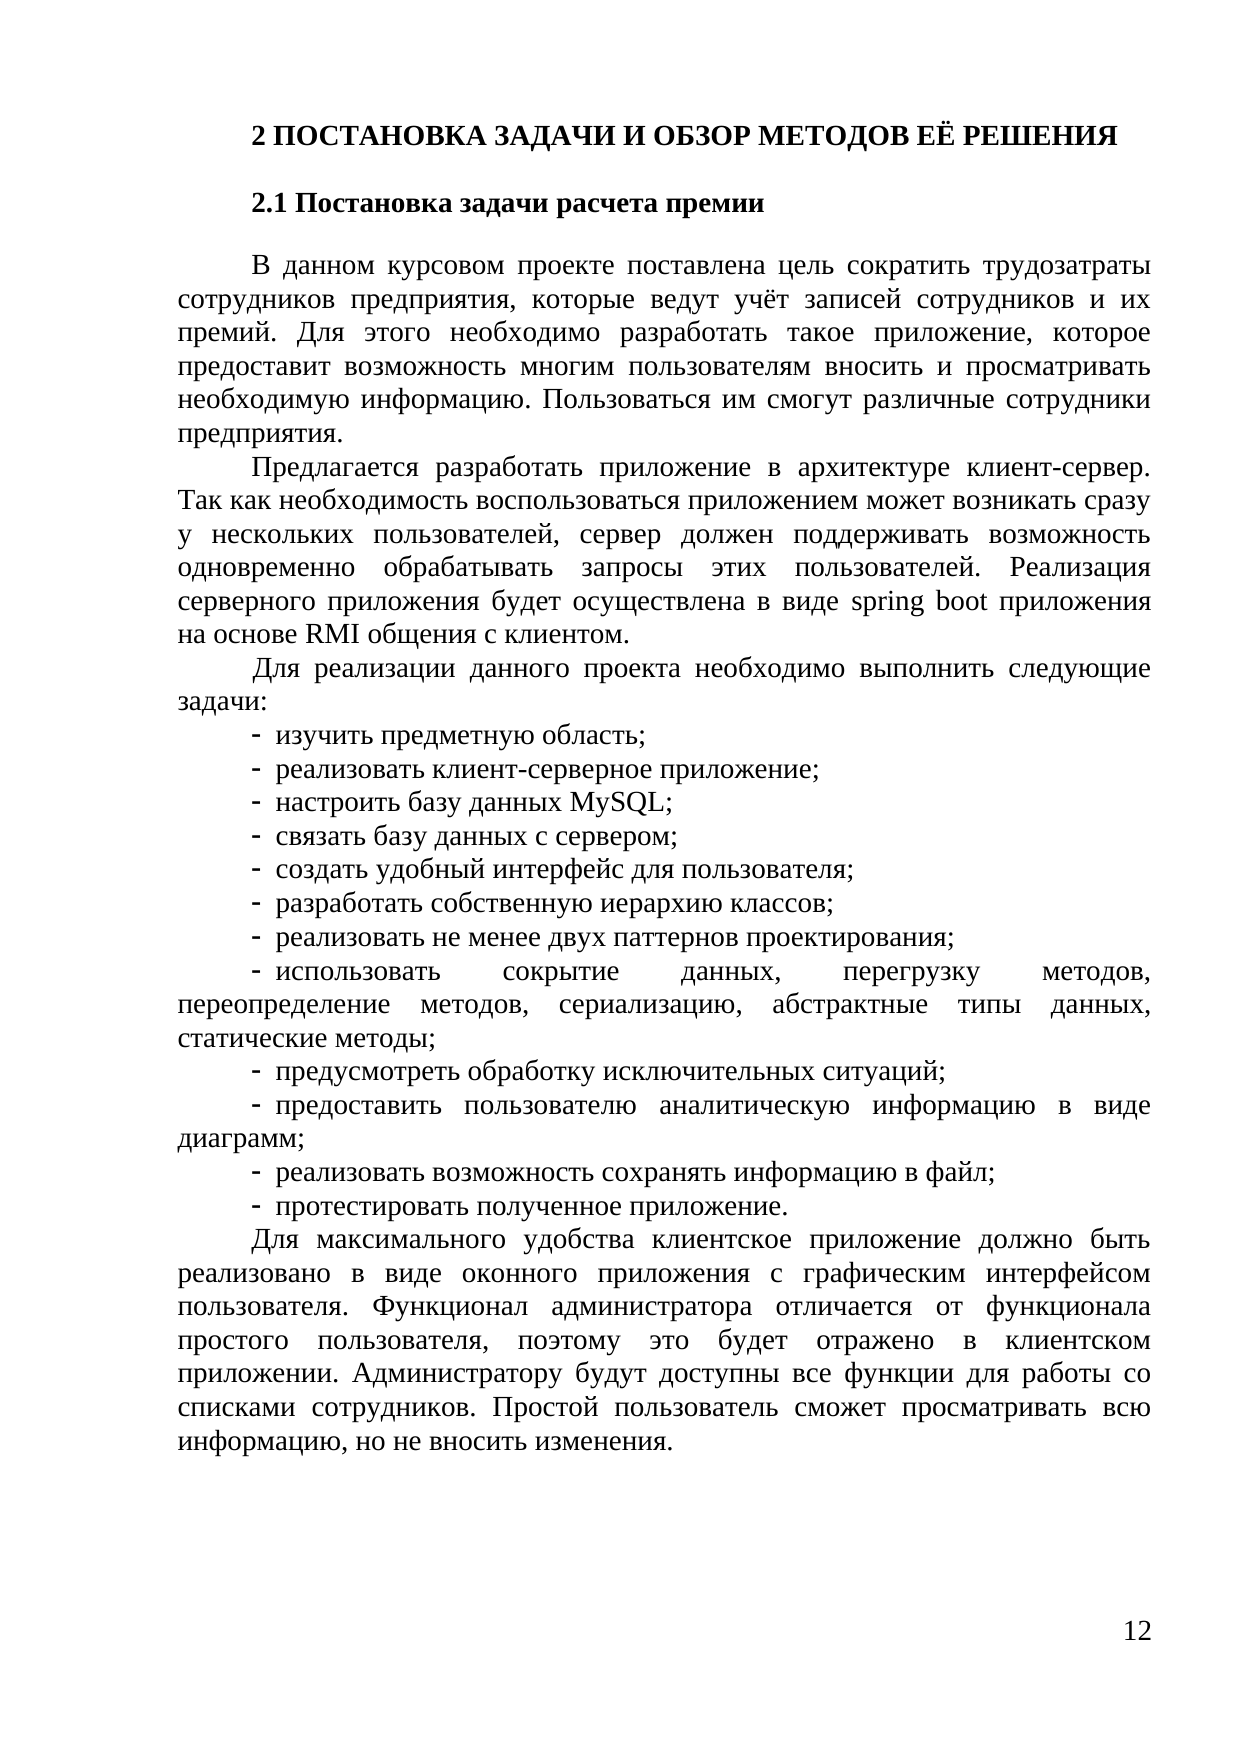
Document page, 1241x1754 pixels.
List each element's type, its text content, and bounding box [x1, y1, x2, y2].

list связать базу данных с сервером; [177, 818, 1152, 852]
list изучить предметную область; [177, 717, 1152, 751]
list разработать собственную иерархию классов; [177, 885, 1152, 919]
text В данном курсовом проекте поставлена цель сократить трудозатраты сотрудников предприятия, которые ведут учёт записей сотрудников и их премий. Для этого необходимо разработать такое приложение, которое предоставит возможность многим пользователям вносить и просматривать необходимую информацию. Пользоваться им смогут различные сотрудники предприятия. [177, 247, 1152, 449]
list создать удобный интерфейс для пользователя; [177, 852, 1152, 885]
list настроить базу данных MySQL; [177, 784, 1152, 818]
list реализовать возможность сохранять информацию в файл; [177, 1154, 1152, 1188]
text Для реализации данного проекта необходимо выполнить следующие задачи: [177, 650, 1152, 717]
list реализовать клиент-серверное приложение; [177, 751, 1152, 784]
list предоставить пользователю аналитическую информацию в виде диаграмм; [177, 1087, 1152, 1154]
text Для максимального удобства клиентское приложение должно быть реализовано в виде оконного приложения с графическим интерфейсом пользователя. Функционал администратора отличается от функционала простого пользователя, поэтому это будет отражено в клиентском приложении. Администратору будут доступны все функции для работы со списками сотрудников. Простой пользователь сможет просматривать всю информацию, но не вносить изменения. [177, 1221, 1152, 1456]
list реализовать не менее двух паттернов проектирования; [177, 919, 1152, 953]
list предусмотреть обработку исключительных ситуаций; [177, 1053, 1152, 1087]
text Предлагается разработать приложение в архитектуре клиент-сервер. Так как необходимость воспользоваться приложением может возникать сразу у нескольких пользователей, сервер должен поддерживать возможность одновременно обрабатывать запросы этих пользователей. Реализация серверного приложения будет осуществлена в виде spring boot приложения на основе RMI общения с клиентом. [177, 449, 1152, 650]
text 2.1 Постановка задачи расчета премии [177, 185, 1152, 219]
text 2 ПОСТАНОВКА ЗАДАЧИ И ОБЗОР МЕТОДОВ ЕЁ РЕШЕНИЯ [177, 118, 1152, 152]
list использовать сокрытие данных, перегрузку методов, переопределение методов, сериализацию, абстрактные типы данных, статические методы; [177, 953, 1152, 1053]
list протестировать полученное приложение. [177, 1188, 1152, 1221]
